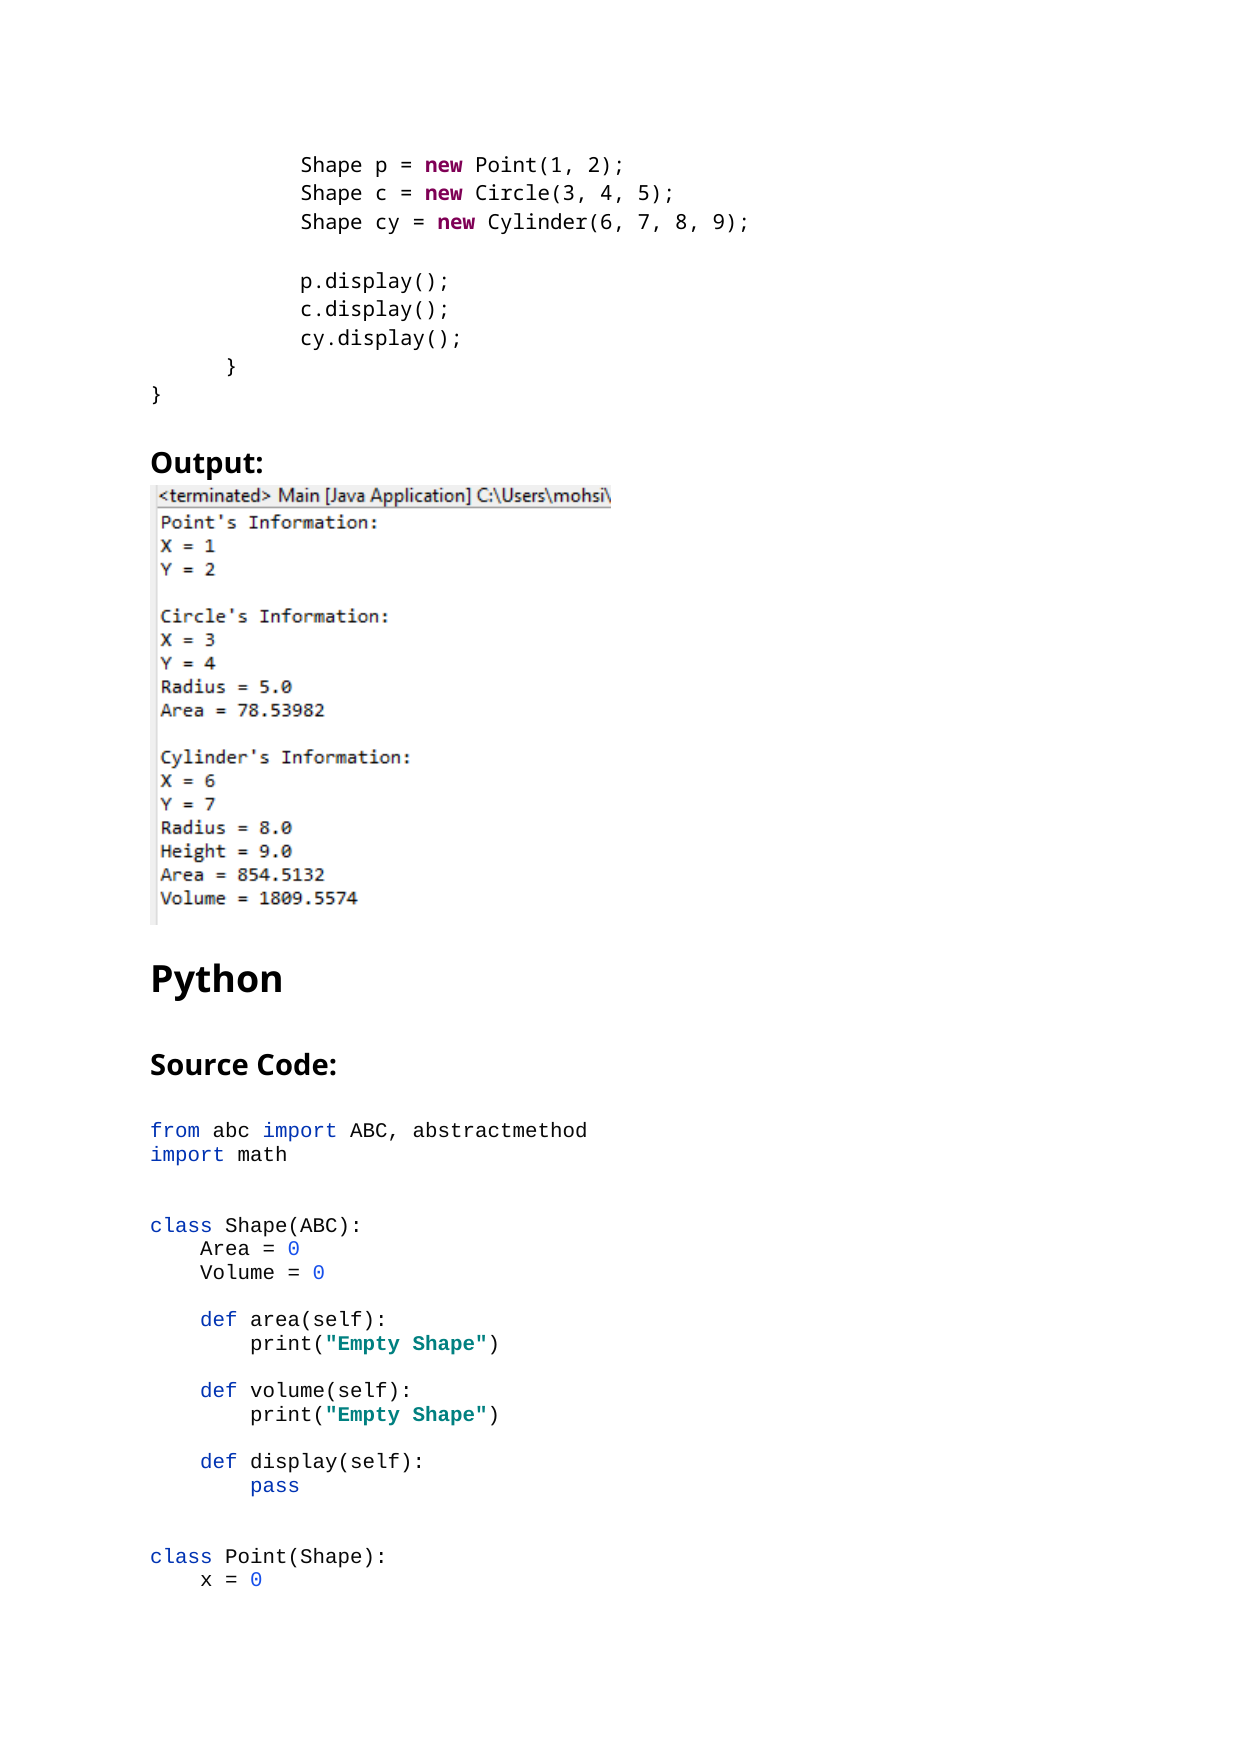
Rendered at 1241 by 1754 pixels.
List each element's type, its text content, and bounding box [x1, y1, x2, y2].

text } [150, 379, 1090, 408]
text p.display(); [150, 266, 1090, 294]
text Shape c = new Circle(3, 4, 5); [150, 178, 1090, 207]
text Shape p = new Point(1, 2); [150, 150, 1090, 178]
text c.display(); [150, 294, 1090, 323]
text cy.display(); [150, 323, 1090, 351]
subtitle Output: [150, 443, 1090, 482]
picture [150, 485, 611, 925]
text Shape cy = new Cylinder(6, 7, 8, 9); [150, 207, 1090, 235]
text } [150, 351, 1090, 379]
subtitle Source Code: [150, 1044, 1090, 1084]
subtitle Python [150, 952, 1090, 1003]
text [150, 1120, 1090, 1593]
